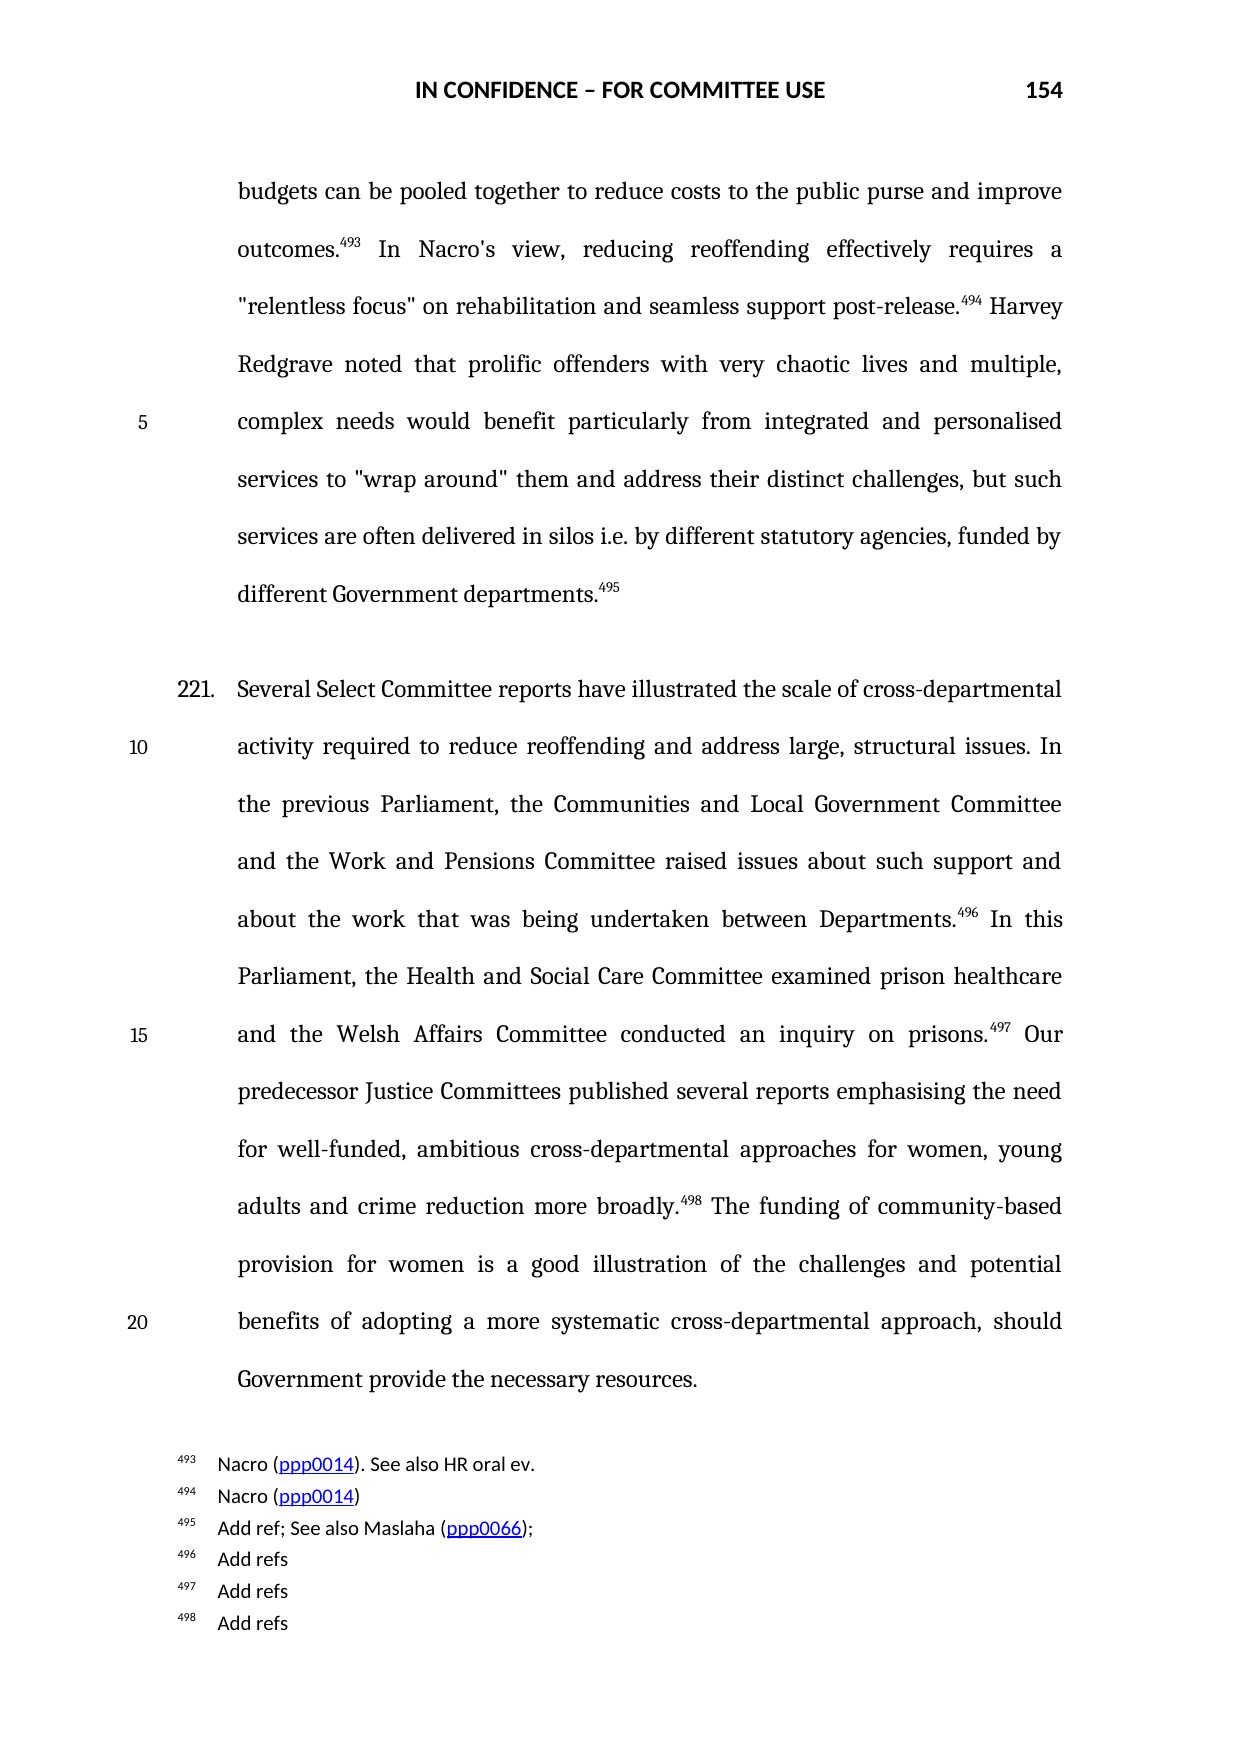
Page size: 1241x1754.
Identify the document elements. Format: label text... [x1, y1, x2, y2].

text Several Select Committee reports have illustrated the scale of cross-departmental activity required to reduce reoffending and address large, structural issues. In the previous Parliament, the Communities and Local Government Committee and the Work and Pensions Committee raised issues about such support and about the work that was being undertaken between Departments. In this Parliament, the Health and Social Care Committee examined prison healthcare and the Welsh Affairs Committee conducted an inquiry on prisons. Our predecessor Justice Committees published several reports emphasising the need for well-funded, ambitious cross-departmental approaches for women, young adults and crime reduction more broadly. The funding of community-based provision for women is a good illustration of the challenges and potential benefits of adopting a more systematic cross-departmental approach, should Government provide the necessary resources. [177, 675, 1063, 1393]
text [177, 177, 1063, 608]
